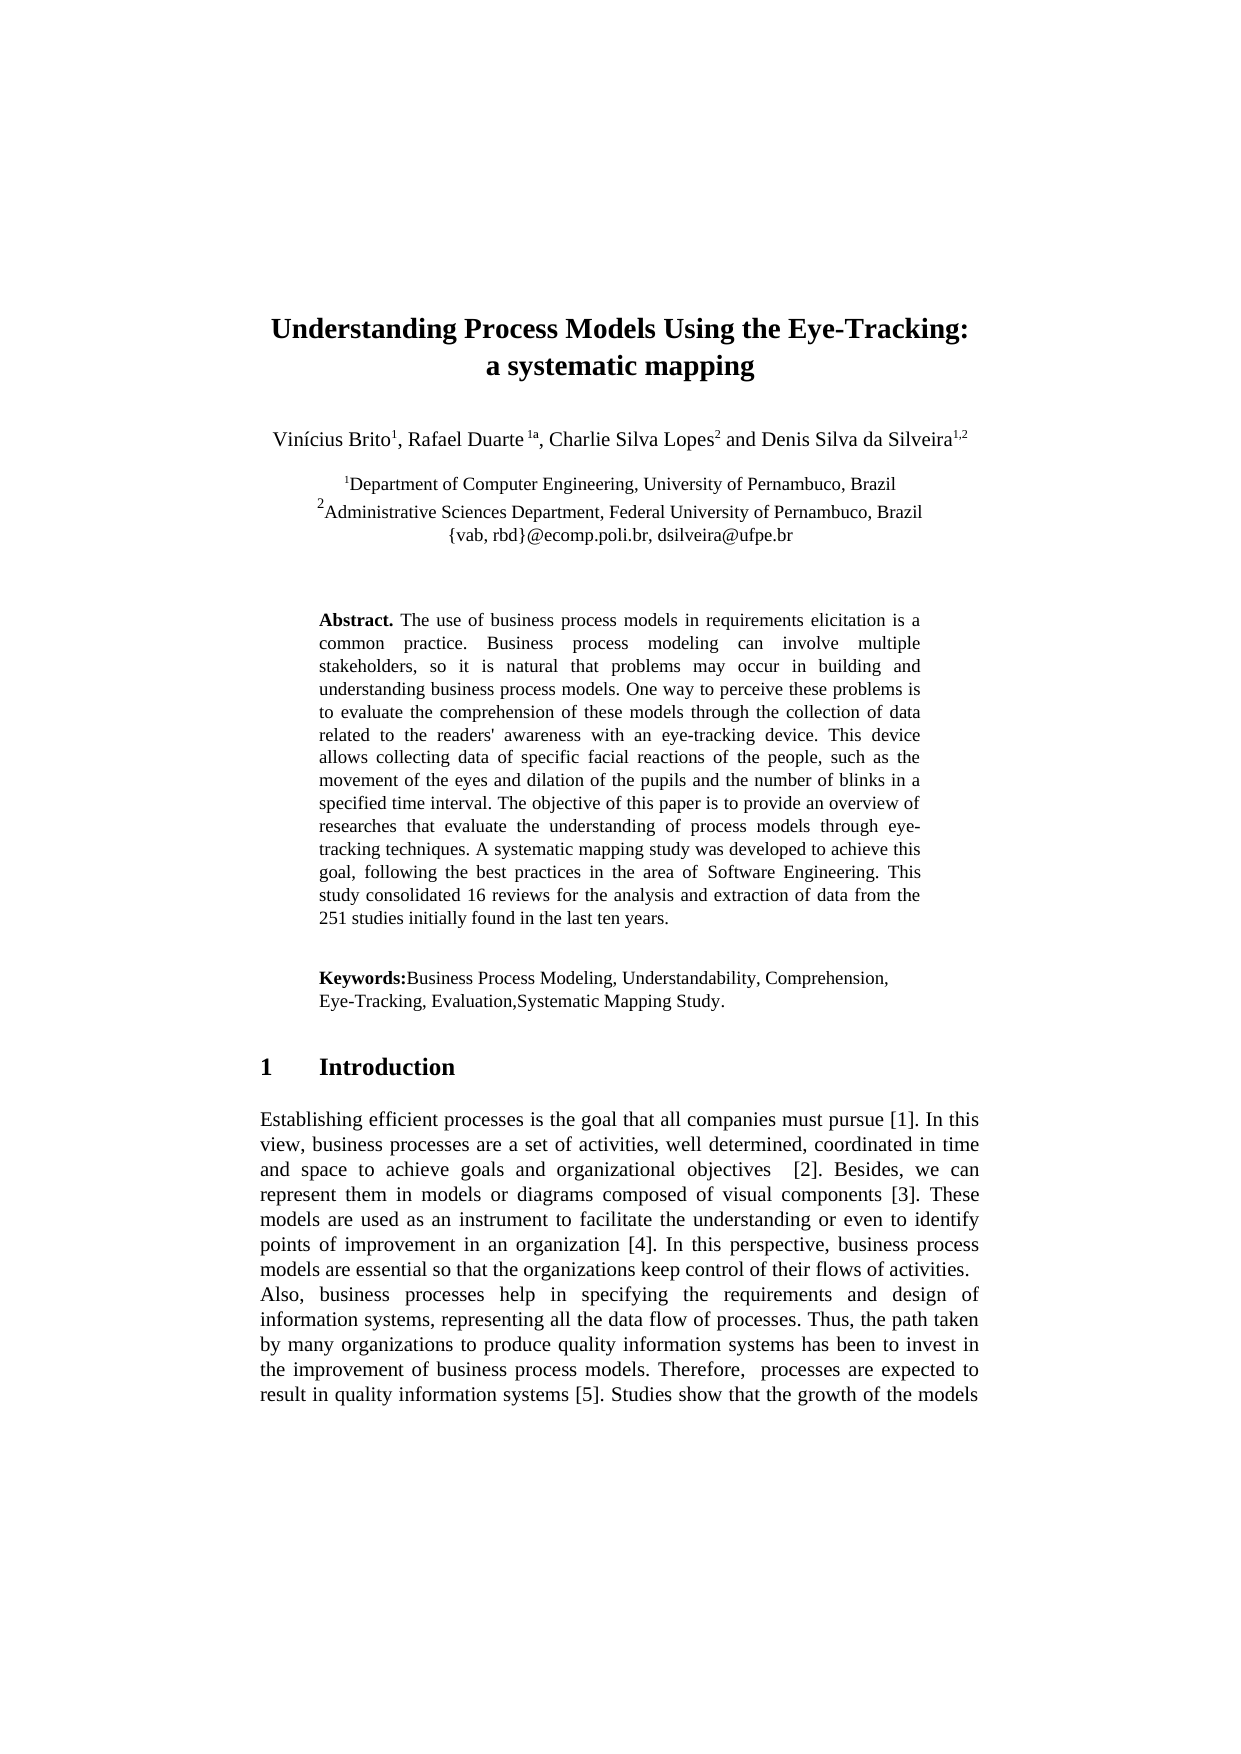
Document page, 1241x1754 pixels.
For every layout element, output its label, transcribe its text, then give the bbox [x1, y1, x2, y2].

text Abstract. The use of business process models in requirements elicitation is a common practice. Business process modeling can involve multiple stakeholders, so it is natural that problems may occur in building and understanding business process models. One way to perceive these problems is to evaluate the comprehension of these models through the collection of data related to the readers' awareness with an eye-tracking device. This device allows collecting data of specific facial reactions of the people, such as the movement of the eyes and dilation of the pupils and the number of blinks in a specified time interval. The objective of this paper is to provide an overview of researches that evaluate the understanding of process models through eye-tracking techniques. A systematic mapping study was developed to achieve this goal, following the best practices in the area of ​​Software Engineering. This study consolidated 16 reviews for the analysis and extraction of data from the 251 studies initially found in the last ten years. [319, 608, 921, 928]
text 1Department of Computer Engineering, University of Pernambuco, Brazil [260, 472, 980, 495]
text Keywords:Business Process Modeling, Understandability, Comprehension, Eye-Tracking, Evaluation,Systematic Mapping Study. [319, 966, 921, 1012]
subtitle Introduction [260, 1049, 980, 1081]
title Understanding Process Models Using the Eye-Tracking: a systematic mapping [260, 307, 980, 382]
text Vinícius Brito1, Rafael Duarte 1ª, Charlie Silva Lopes2 and Denis Silva da Silveira1,2 [260, 427, 980, 451]
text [260, 1281, 980, 1406]
text 2Administrative Sciences Department, Federal University of Pernambuco, Brazil {vab, rbd}@ecomp.poli.br, dsilveira@ufpe.br [260, 495, 980, 545]
text Establishing efficient processes is the goal that all companies must pursue [1]. In this view, business processes are a set of activities, well determined, coordinated in time and space to achieve goals and organizational objectives [2]. Besides, we can represent them in models or diagrams composed of visual components [3]. These models are used as an instrument to facilitate the understanding or even to identify points of improvement in an organization [4]. In this perspective, business process models are essential so that the organizations keep control of their flows of activities. [260, 1106, 980, 1281]
